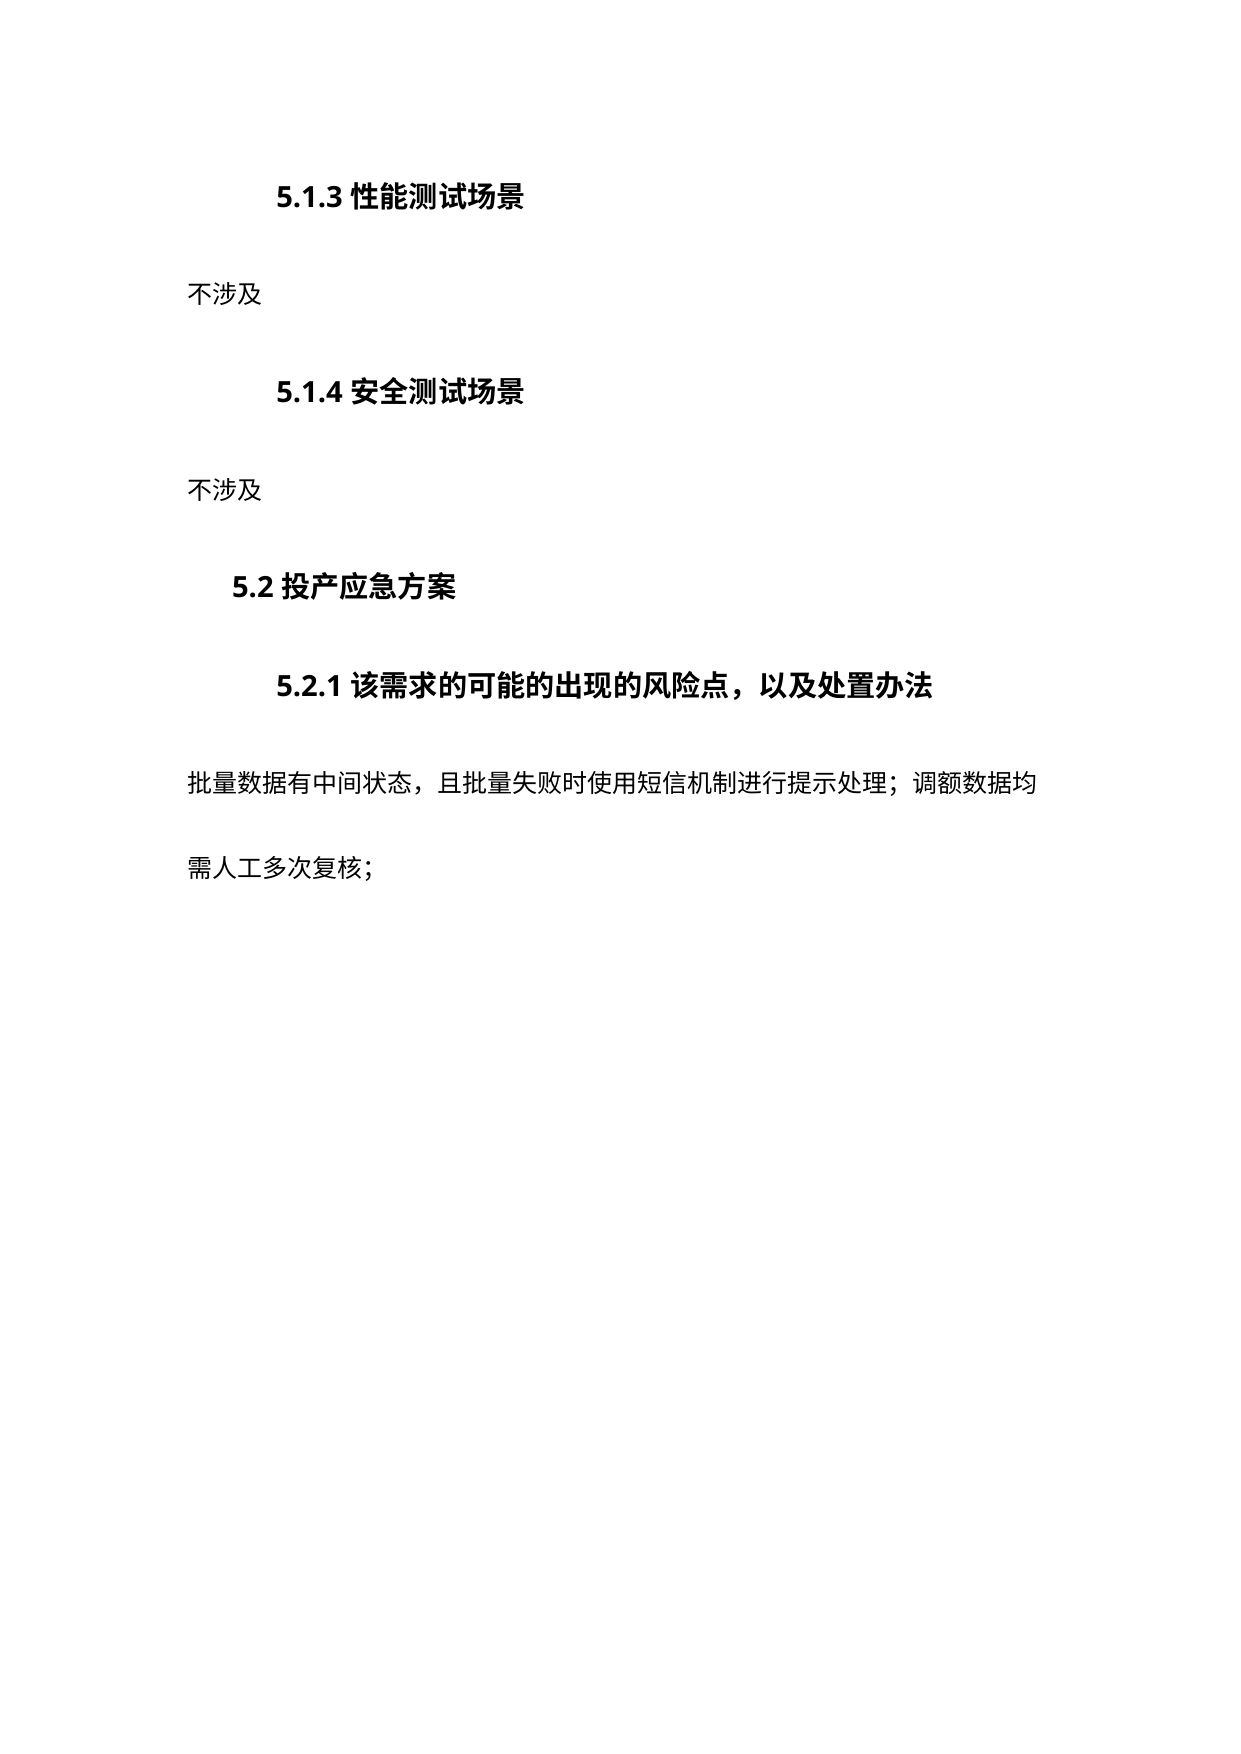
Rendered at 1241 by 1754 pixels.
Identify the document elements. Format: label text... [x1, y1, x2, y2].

subtitle 投产应急方案 [187, 552, 1053, 617]
subtitle 安全测试场景 [187, 357, 1053, 422]
text 不涉及 [187, 456, 1053, 521]
subtitle 性能测试场景 [187, 162, 1053, 227]
subtitle 该需求的可能的出现的风险点，以及处置办法 [187, 651, 1053, 716]
text 批量数据有中间状态，且批量失败时使用短信机制进行提示处理；调额数据均需人工多次复核； [187, 749, 1053, 899]
text 不涉及 [187, 261, 1053, 326]
